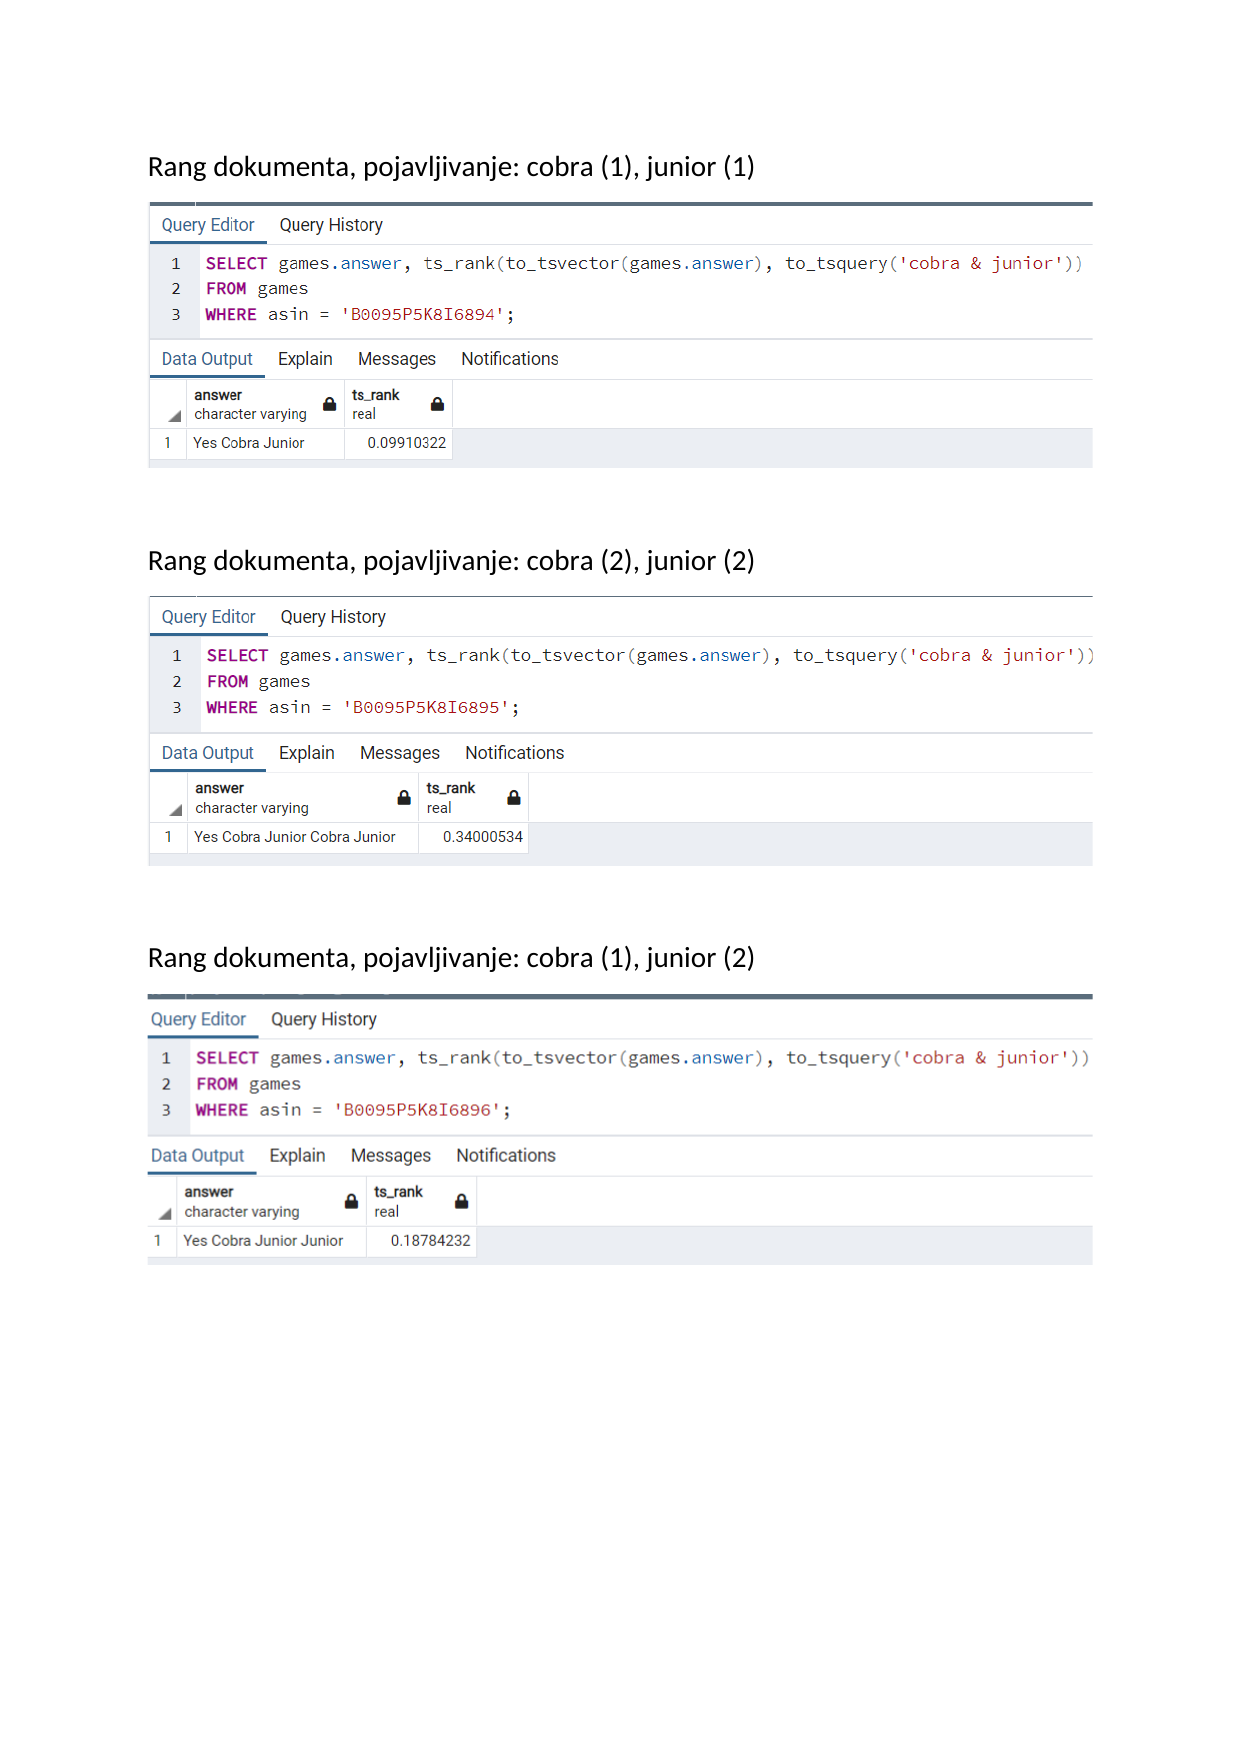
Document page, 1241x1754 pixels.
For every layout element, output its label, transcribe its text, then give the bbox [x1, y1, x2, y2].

picture [147, 202, 1093, 468]
text Rang dokumenta, pojavljivanje: cobra (1), junior (1) [148, 148, 1093, 183]
picture [147, 994, 1093, 1265]
text Rang dokumenta, pojavljivanje: cobra (2), junior (2) [148, 542, 1093, 577]
text Rang dokumenta, pojavljivanje: cobra (1), junior (2) [148, 939, 1093, 975]
picture [147, 596, 1093, 866]
